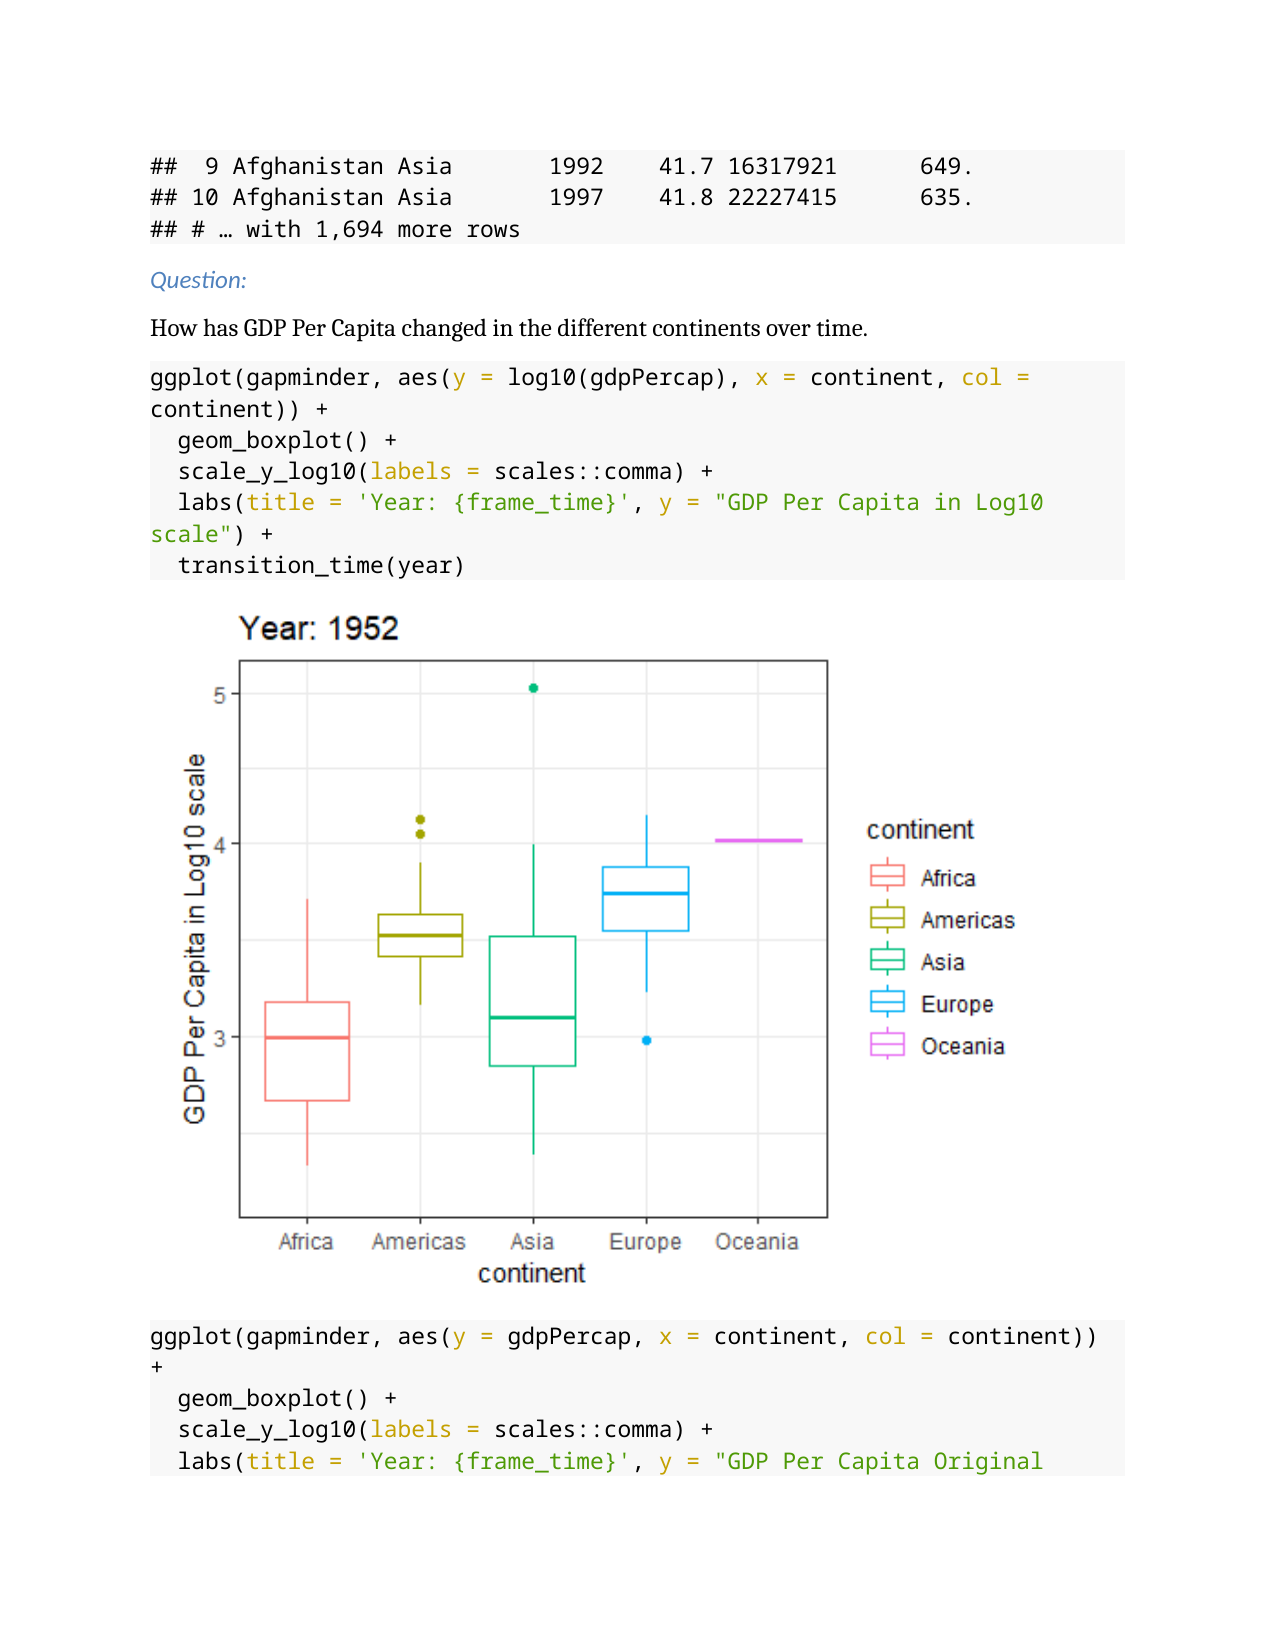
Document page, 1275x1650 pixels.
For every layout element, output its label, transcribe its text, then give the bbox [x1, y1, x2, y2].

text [150, 150, 1125, 244]
picture [168, 601, 1044, 1301]
subtitle Question: [150, 264, 1125, 295]
text How has GDP Per Capita changed in the different continents over time. [150, 314, 1125, 343]
text ggplot(gapminder, aes(y = log10(gdpPercap), x = continent, col = continent)) + geom_boxplot() + scale_y_log10(labels = scales::comma) + labs(title = 'Year: {frame_time}', y = "GDP Per Capita in Log10 scale") + transition_time(year) [274, 361, 1125, 580]
